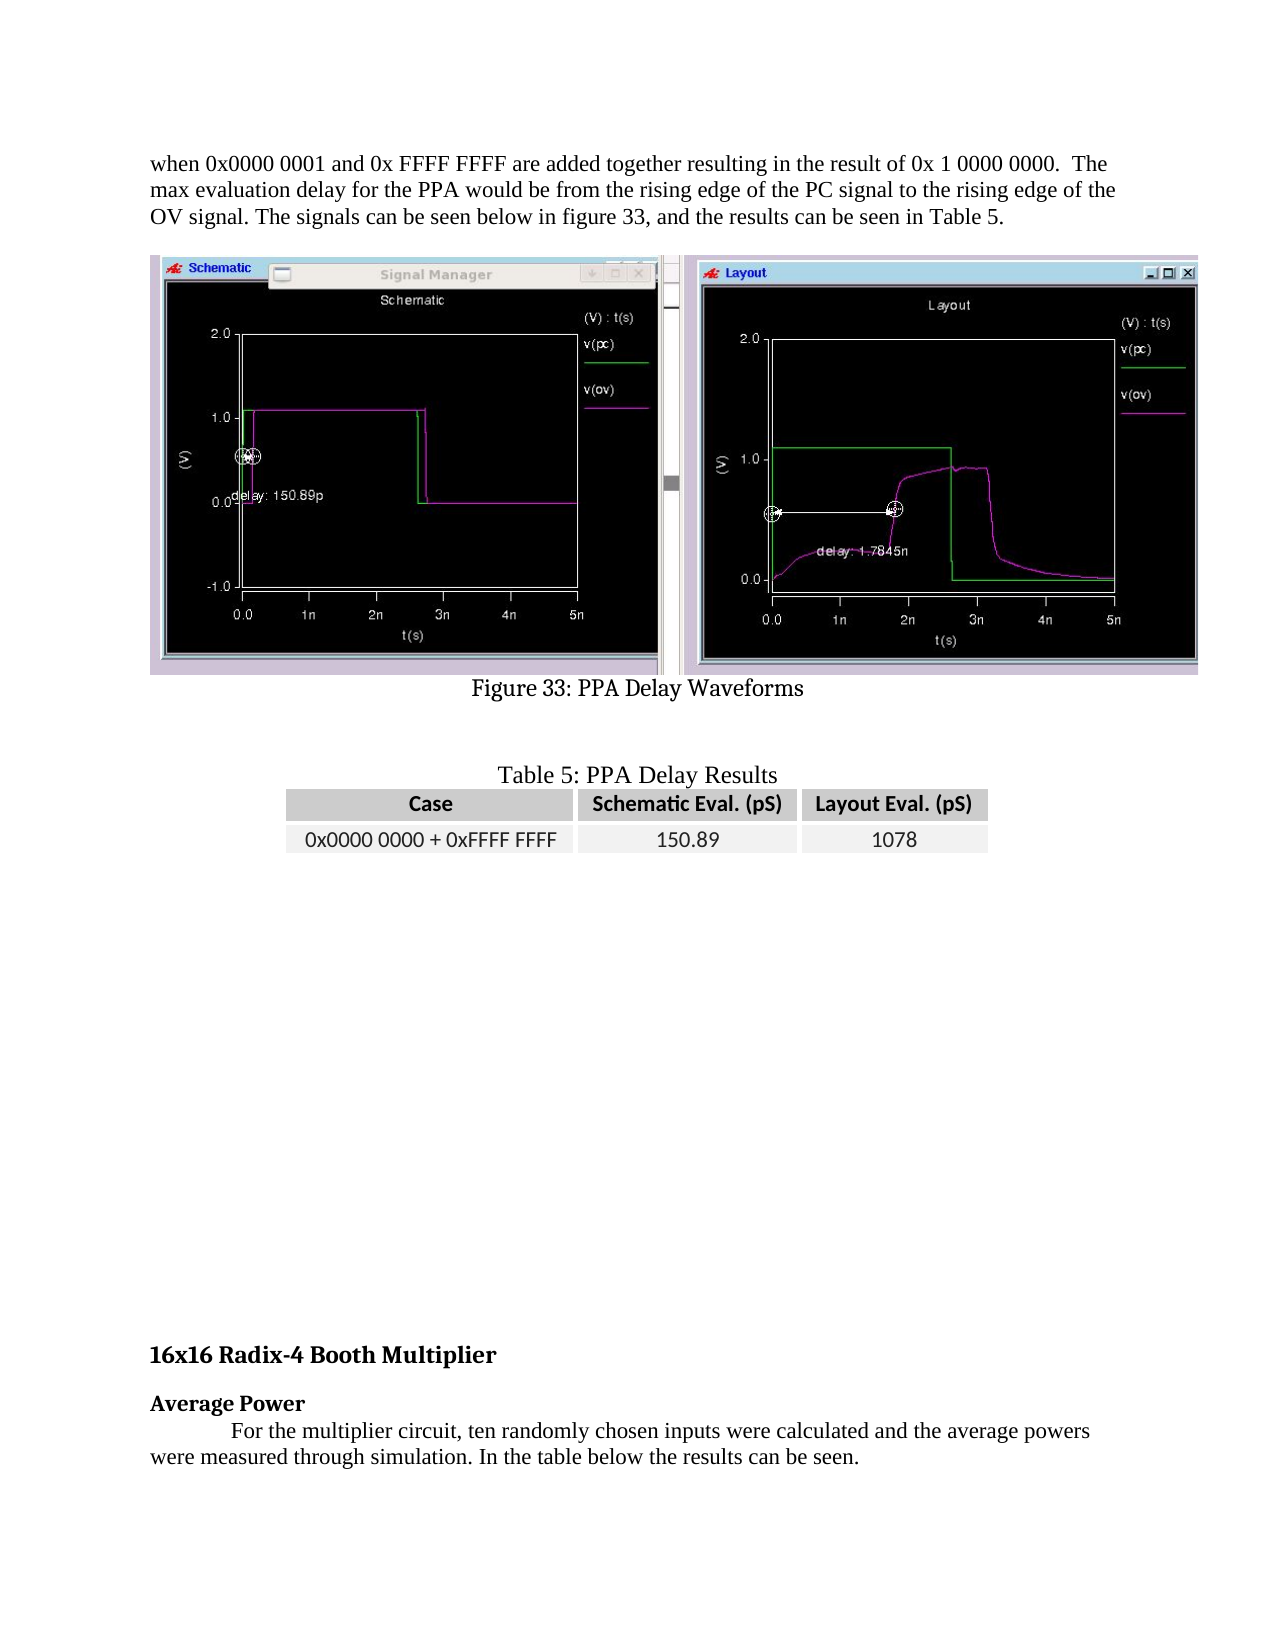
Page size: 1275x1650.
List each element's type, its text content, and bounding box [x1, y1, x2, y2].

subtitle 16x16 Radix-4 Booth Multiplier [150, 1341, 1125, 1369]
table_header Case [286, 789, 573, 821]
text Figure 33: PPA Delay Waveforms [150, 675, 1125, 703]
text Table 5: PPA Delay Results [150, 761, 1125, 789]
table_cell 1078 [802, 825, 988, 853]
table_header Schematic Eval. (pS) [578, 789, 797, 821]
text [150, 150, 1125, 229]
table_cell 0x0000 0000 + 0xFFFF FFFF [286, 825, 573, 853]
table_cell 150.89 [578, 825, 797, 853]
picture [150, 255, 1199, 675]
table_header Layout Eval. (pS) [802, 789, 988, 821]
subtitle Average Power [150, 1390, 1125, 1417]
text For the multiplier circuit, ten randomly chosen inputs were calculated and the average powers were measured through simulation. In the table below the results can be seen. [150, 1417, 1125, 1469]
